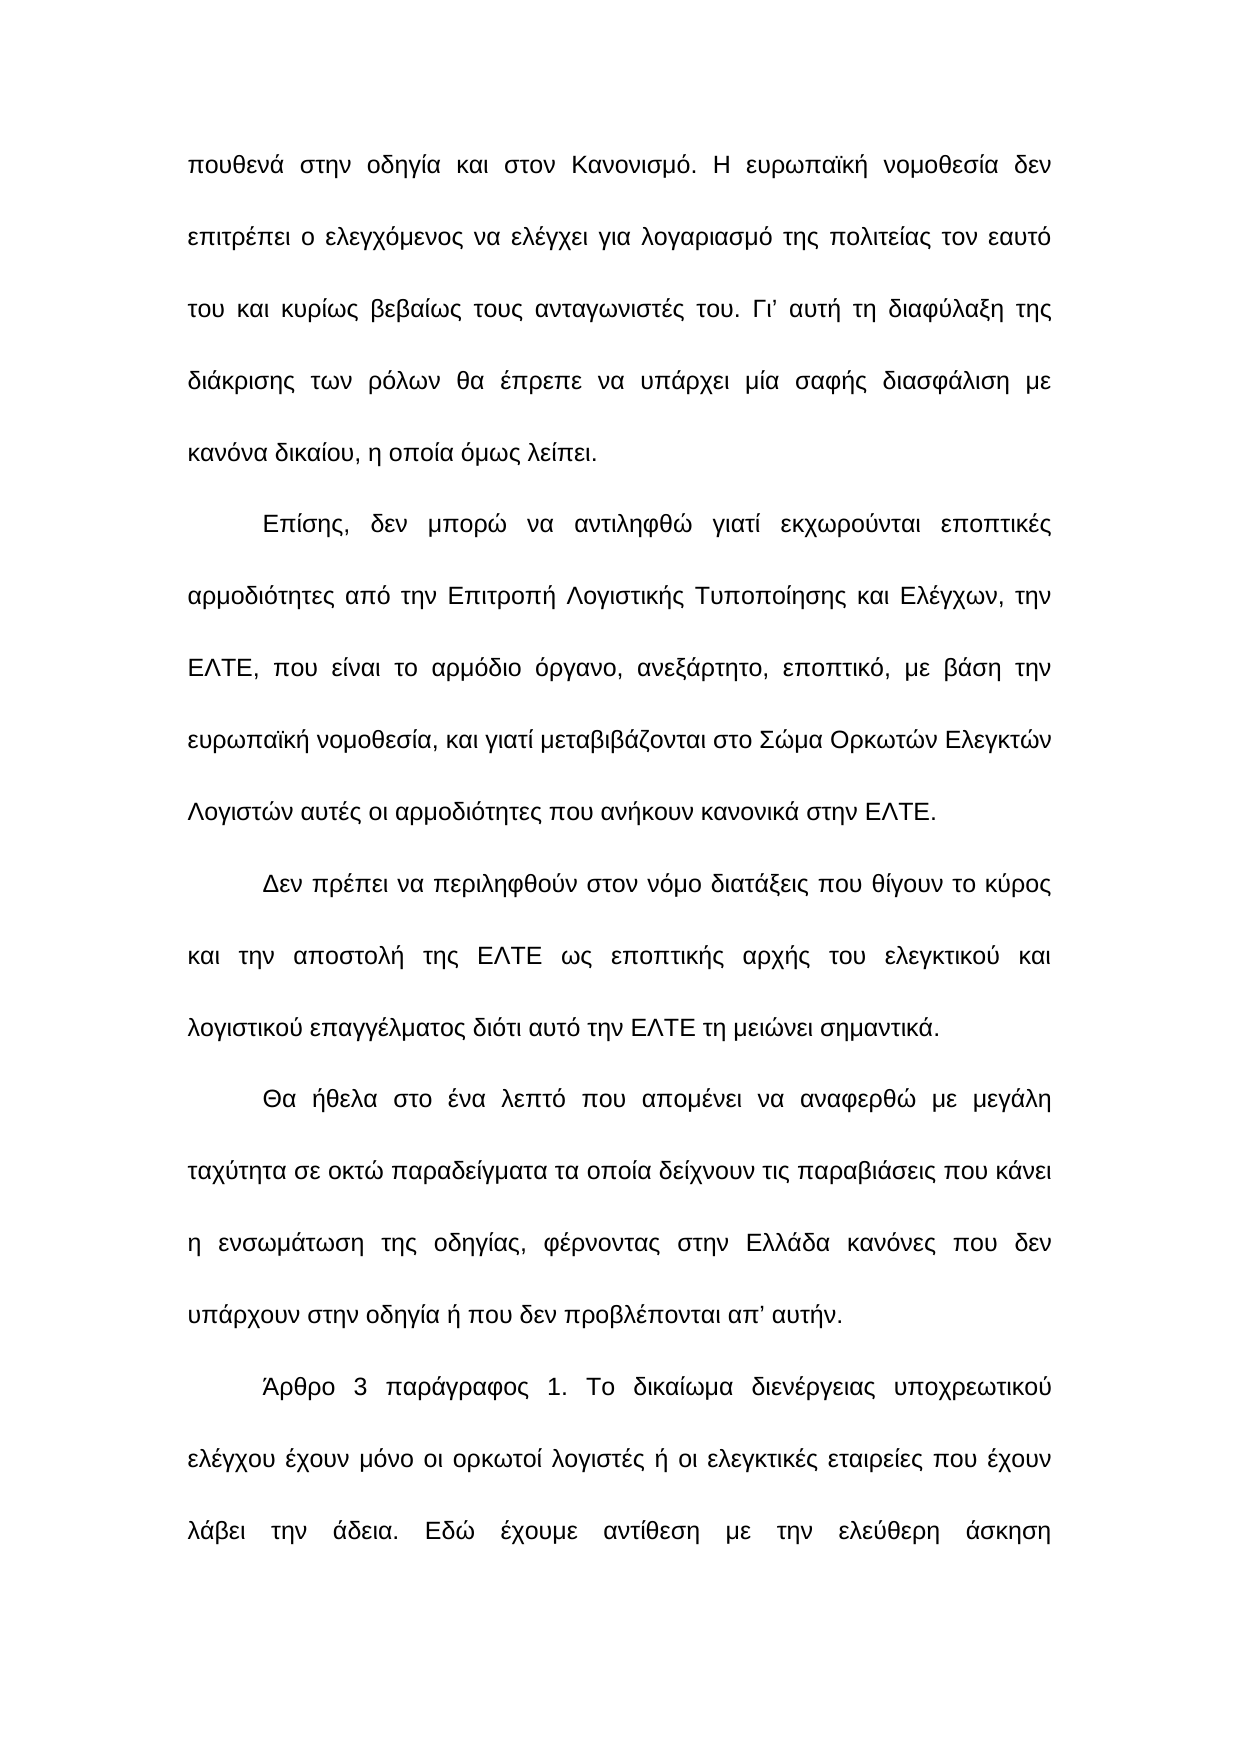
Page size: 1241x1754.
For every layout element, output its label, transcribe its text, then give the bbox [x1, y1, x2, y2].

text Θα ήθελα στο ένα λεπτό που απομένει να αναφερθώ με μεγάλη ταχύτητα σε οκτώ παραδείγματα τα οποία δείχνουν τις παραβιάσεις που κάνει η ενσωμάτωση της οδηγίας, φέρνοντας στην Ελλάδα κανόνες που δεν υπάρχουν στην οδηγία ή που δεν προβλέπονται απ’ αυτήν. [187, 1084, 1053, 1329]
text Δεν πρέπει να περιληφθούν στον νόμο διατάξεις που θίγουν το κύρος και την αποστολή της ΕΛΤΕ ως εποπτικής αρχής του ελεγκτικού και λογιστικού επαγγέλματος διότι αυτό την ΕΛΤΕ τη μειώνει σημαντικά. [187, 869, 1053, 1041]
text Επίσης, δεν μπορώ να αντιληφθώ γιατί εκχωρούνται εποπτικές αρμοδιότητες από την Επιτροπή Λογιστικής Τυποποίησης και Ελέγχων, την ΕΛΤΕ, που είναι το αρμόδιο όργανο, ανεξάρτητο, εποπτικό, με βάση την ευρωπαϊκή νομοθεσία, και γιατί μεταβιβάζονται στο Σώμα Ορκωτών Ελεγκτών Λογιστών αυτές οι αρμοδιότητες που ανήκουν κανονικά στην ΕΛΤΕ. [187, 509, 1053, 826]
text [187, 1372, 1053, 1544]
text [187, 150, 1053, 466]
